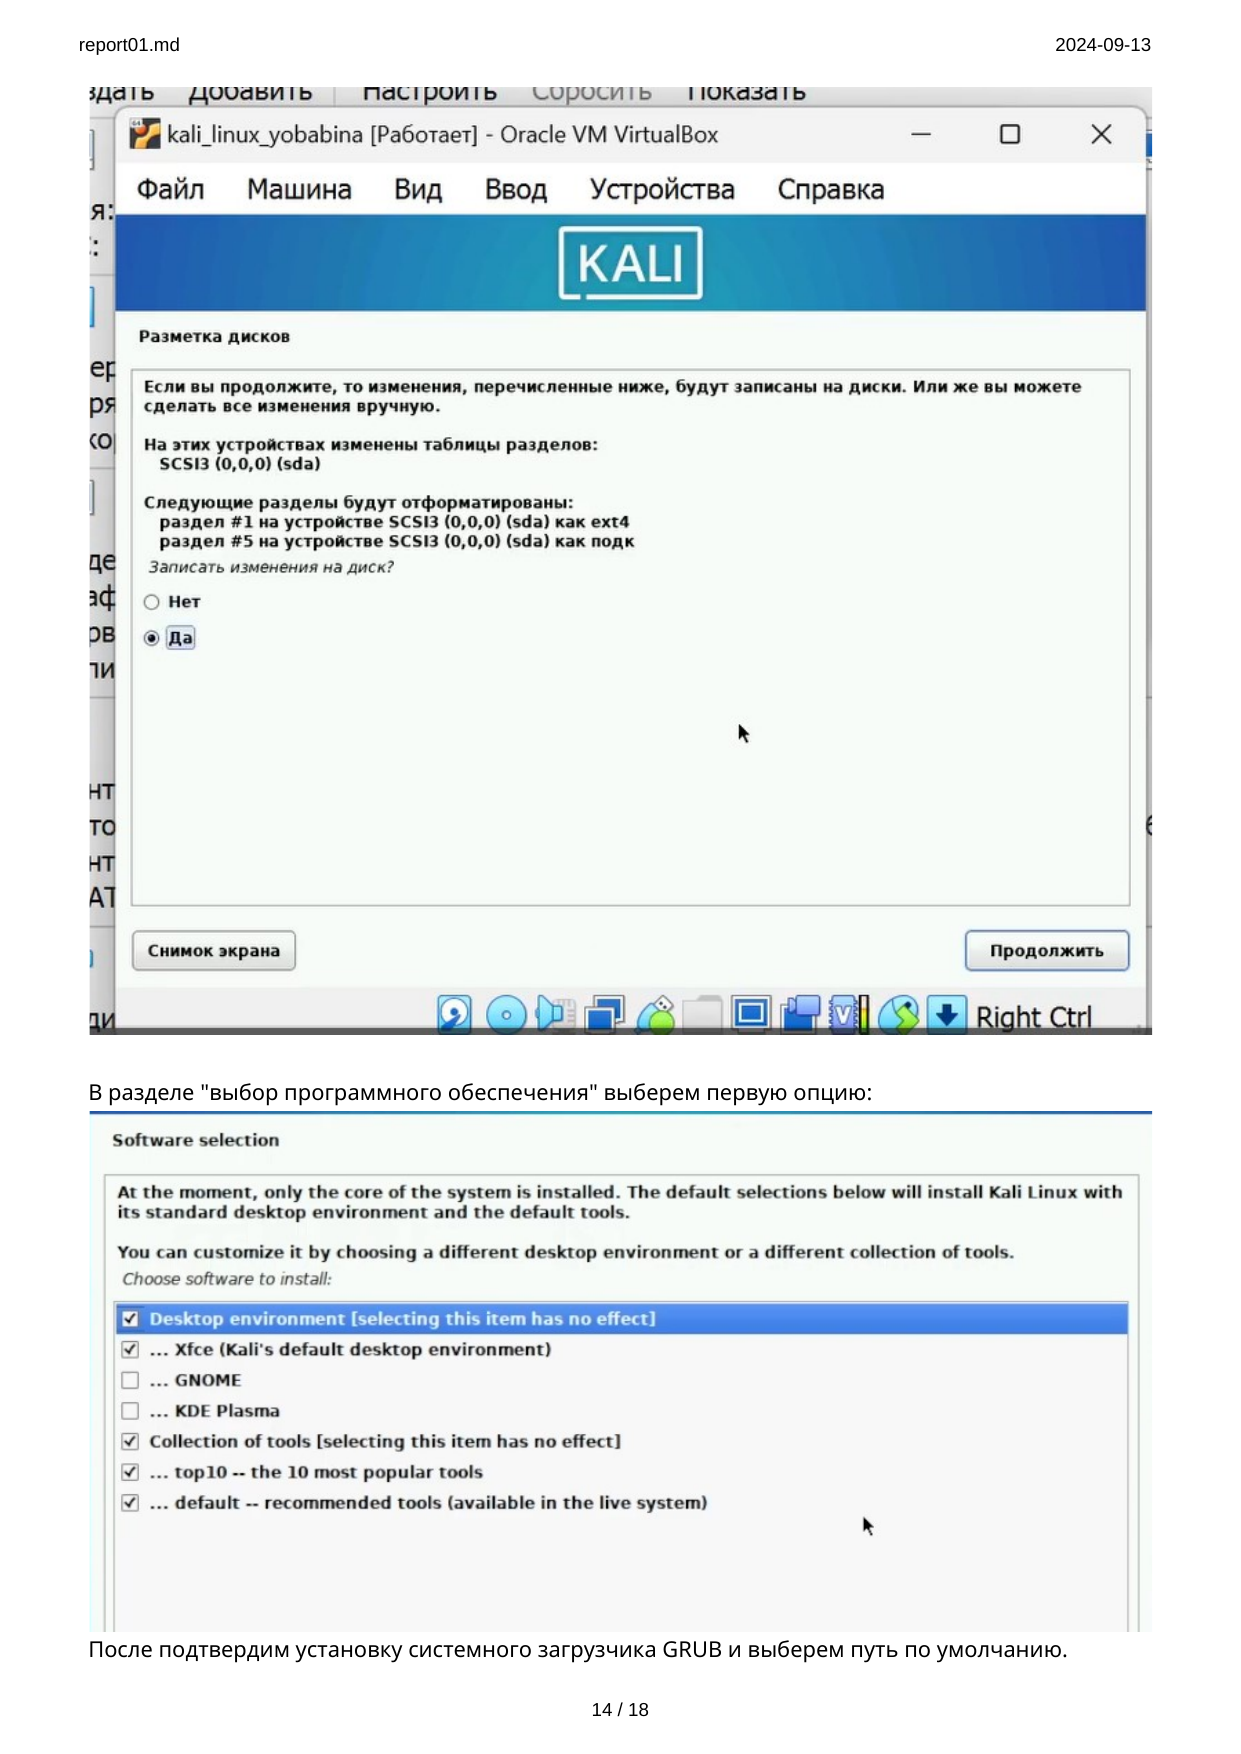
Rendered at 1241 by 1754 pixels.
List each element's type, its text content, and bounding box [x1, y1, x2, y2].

picture [89, 1111, 1153, 1632]
text После подтвердим установку системного загрузчика GRUB и выберем путь по умолчанию. [88, 1634, 1152, 1663]
picture [89, 87, 1153, 1035]
text В разделе "выбор программного обеспечения" выберем первую опцию: [88, 1077, 1152, 1107]
